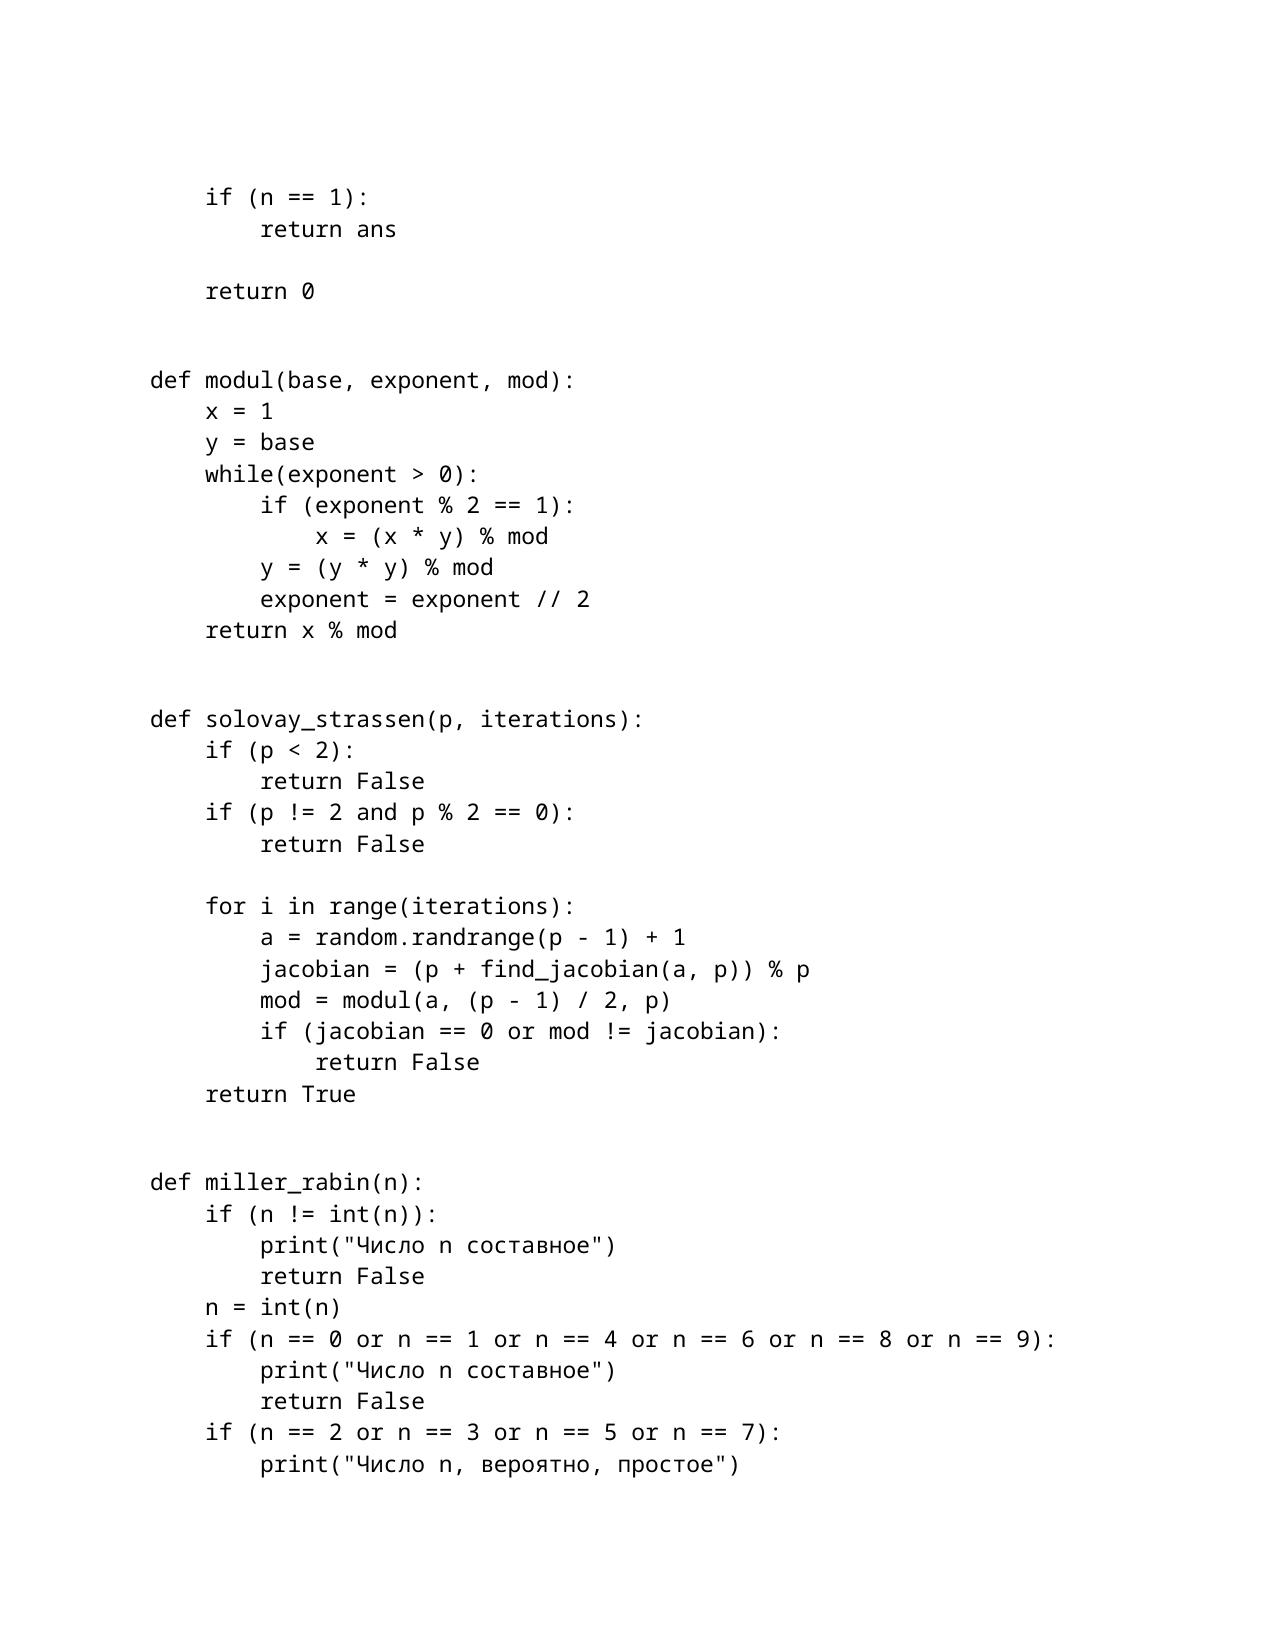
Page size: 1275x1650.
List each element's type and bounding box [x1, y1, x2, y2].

text [150, 150, 1125, 1479]
